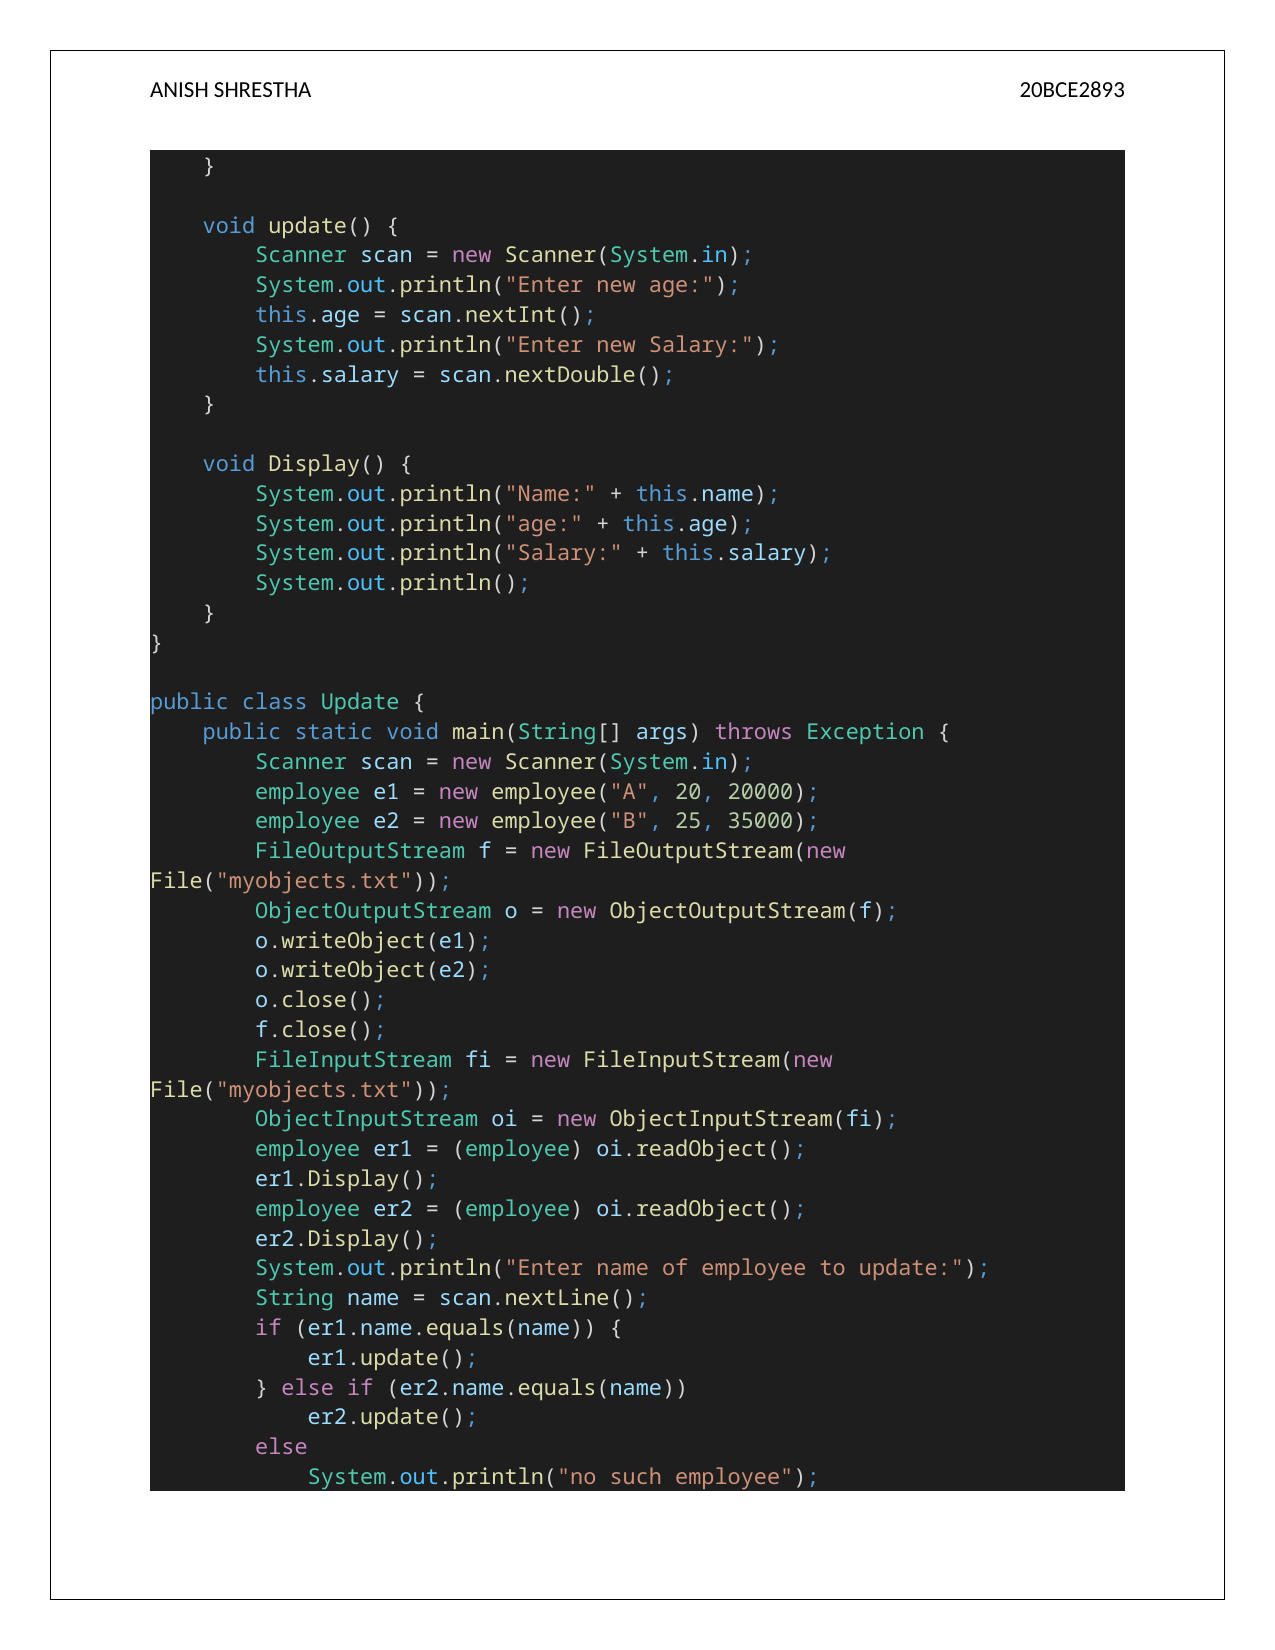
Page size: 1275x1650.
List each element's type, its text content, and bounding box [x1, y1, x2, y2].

text if (er1.name.equals(name)) { [150, 1312, 1125, 1342]
text er2.Display(); [150, 1222, 1125, 1252]
text } [150, 388, 1125, 418]
text void Display() { [150, 448, 1125, 478]
text String name = scan.nextLine(); [150, 1282, 1125, 1312]
text o.writeObject(e1); [150, 924, 1125, 954]
text else [150, 1431, 1125, 1461]
text } else if (er2.name.equals(name)) [150, 1371, 1125, 1401]
text System.out.println("no such employee"); [150, 1461, 1125, 1491]
text } [150, 627, 1125, 656]
text System.out.println("Enter new Salary:"); [150, 329, 1125, 358]
text Scanner scan = new Scanner(System.in); [150, 746, 1125, 776]
text FileOutputStream f = new FileOutputStream(new File("myobjects.txt")); [150, 835, 1125, 895]
text employee e2 = new employee("B", 25, 35000); [150, 805, 1125, 835]
text System.out.println("Name:" + this.name); [150, 478, 1125, 507]
text this.age = scan.nextInt(); [150, 299, 1125, 329]
text this.salary = scan.nextDouble(); [150, 358, 1125, 388]
text } [150, 597, 1125, 627]
text f.close(); [150, 1014, 1125, 1044]
text employee er1 = (employee) oi.readObject(); [150, 1133, 1125, 1163]
text employee er2 = (employee) oi.readObject(); [150, 1193, 1125, 1222]
text System.out.println("Enter new age:"); [150, 269, 1125, 299]
text System.out.println(); [150, 567, 1125, 597]
text } [150, 150, 1125, 180]
text ObjectInputStream oi = new ObjectInputStream(fi); [150, 1103, 1125, 1133]
text System.out.println("Enter name of employee to update:"); [150, 1252, 1125, 1282]
text o.close(); [150, 984, 1125, 1014]
text ObjectOutputStream o = new ObjectOutputStream(f); [150, 895, 1125, 924]
text er1.Display(); [150, 1163, 1125, 1193]
text void update() { [150, 209, 1125, 239]
text System.out.println("Salary:" + this.salary); [150, 537, 1125, 567]
text FileInputStream fi = new FileInputStream(new File("myobjects.txt")); [150, 1044, 1125, 1103]
text public static void main(String[] args) throws Exception { [150, 716, 1125, 746]
text Scanner scan = new Scanner(System.in); [150, 239, 1125, 269]
text o.writeObject(e2); [150, 954, 1125, 984]
text public class Update { [150, 686, 1125, 716]
text er1.update(); [150, 1342, 1125, 1371]
text employee e1 = new employee("A", 20, 20000); [150, 776, 1125, 805]
text System.out.println("age:" + this.age); [150, 507, 1125, 537]
text er2.update(); [150, 1401, 1125, 1431]
